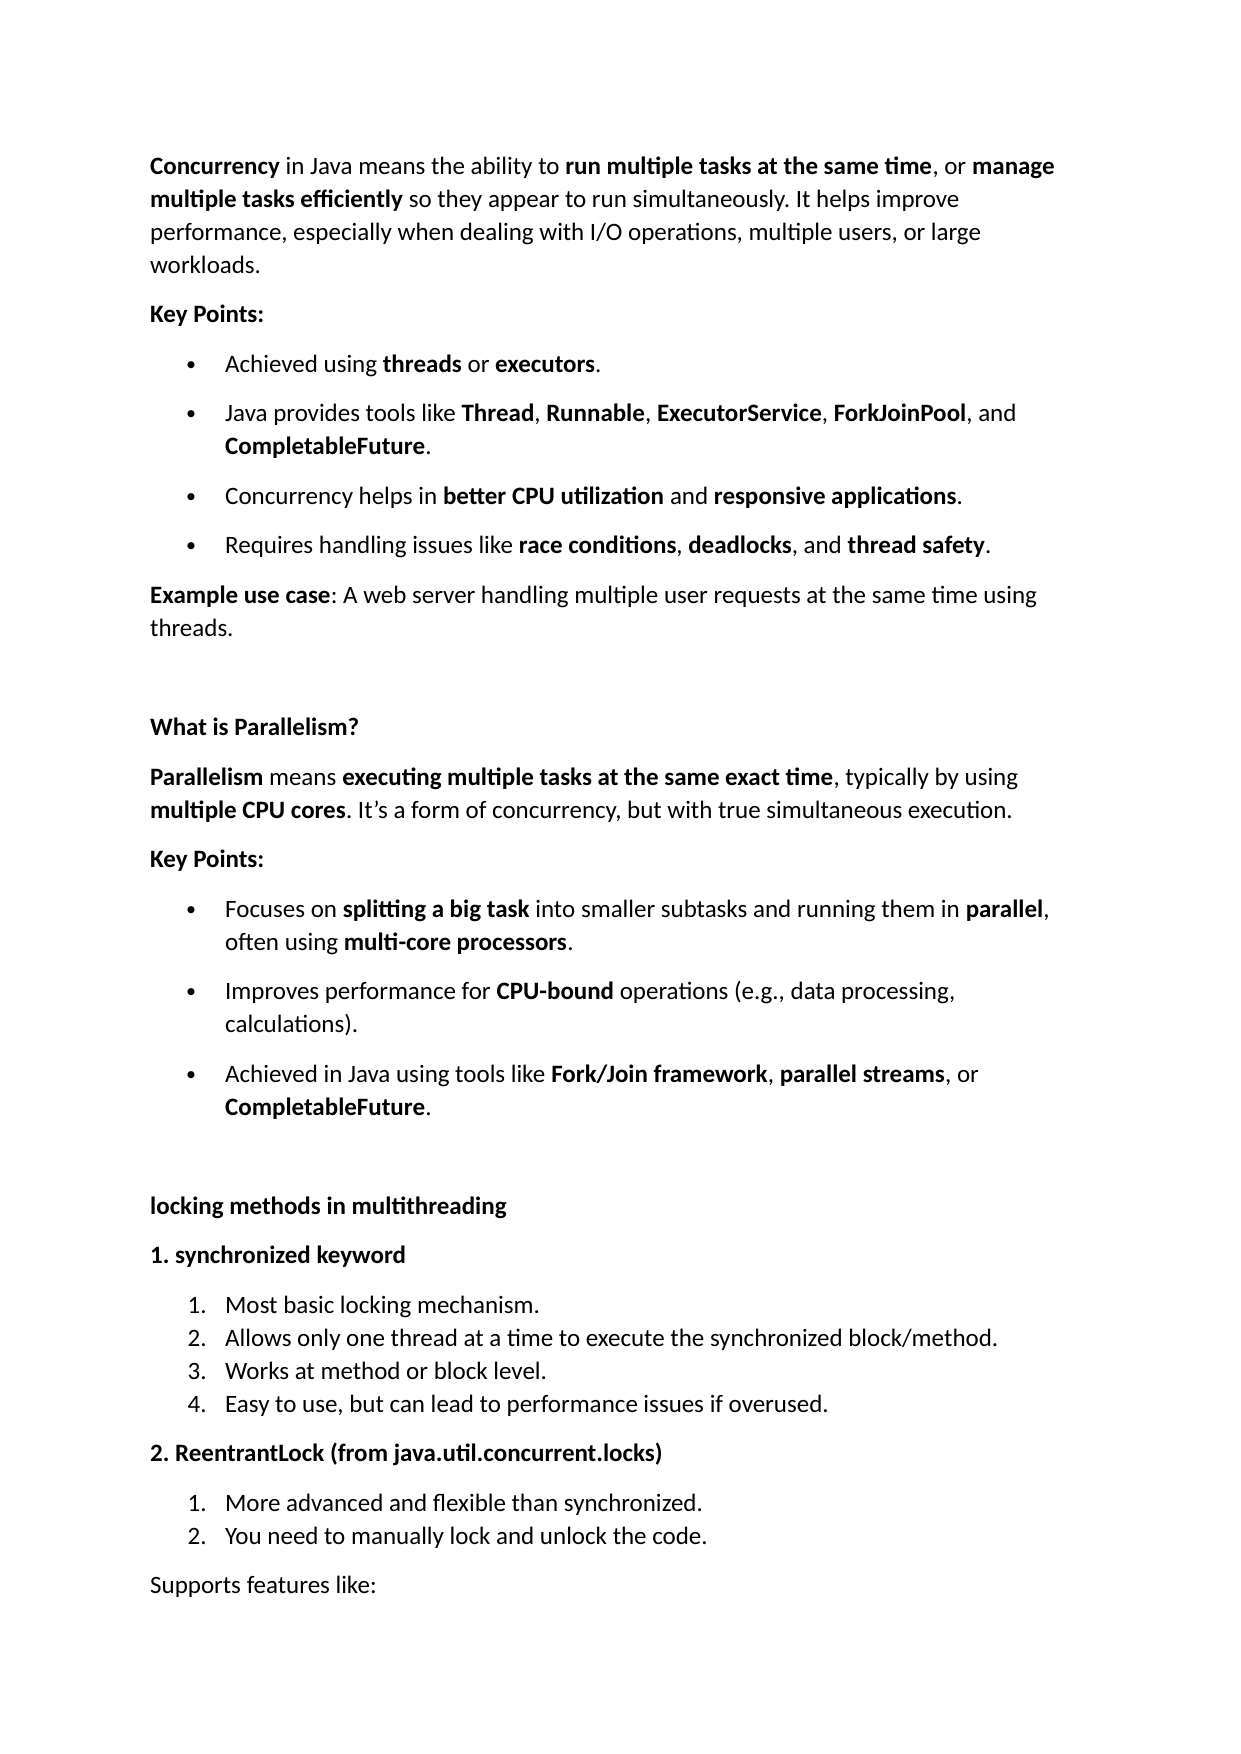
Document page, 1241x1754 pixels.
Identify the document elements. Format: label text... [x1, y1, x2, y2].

list Improves performance for CPU-bound operations (e.g., data processing, calculations). [187, 975, 1090, 1039]
list More advanced and flexible than synchronized. [187, 1487, 1090, 1518]
text What is Parallelism? [150, 711, 1090, 742]
list Focuses on splitting a big task into smaller subtasks and running them in parallel, often using multi-core processors. [187, 893, 1090, 956]
list Works at method or block level. [187, 1355, 1090, 1386]
list Java provides tools like Thread, Runnable, ExecutorService, ForkJoinPool, and CompletableFuture. [187, 397, 1090, 461]
list Achieved using threads or executors. [187, 348, 1090, 378]
list Achieved in Java using tools like Fork/Join framework, parallel streams, or CompletableFuture. [187, 1058, 1090, 1121]
list You need to manually lock and unlock the code. [187, 1520, 1090, 1551]
text Concurrency in Java means the ability to run multiple tasks at the same time, or manage multiple tasks efficiently so they appear to run simultaneously. It helps improve performance, especially when dealing with I/O operations, multiple users, or large workloads. [150, 150, 1090, 279]
text Supports features like: [150, 1569, 1090, 1600]
text 2. ReentrantLock (from java.util.concurrent.locks) [150, 1437, 1090, 1468]
list Allows only one thread at a time to execute the synchronized block/method. [187, 1322, 1090, 1353]
list Requires handling issues like race conditions, deadlocks, and thread safety. [187, 529, 1090, 560]
text Parallelism means executing multiple tasks at the same exact time, typically by using multiple CPU cores. It’s a form of concurrency, but with true simultaneous execution. [150, 761, 1090, 824]
list Concurrency helps in better CPU utilization and responsive applications. [187, 480, 1090, 511]
text locking methods in multithreading [150, 1190, 1090, 1221]
text Key Points: [150, 298, 1090, 329]
text Example use case: A web server handling multiple user requests at the same time using threads. [150, 579, 1090, 643]
text 1. synchronized keyword [150, 1239, 1090, 1270]
list Easy to use, but can lead to performance issues if overused. [187, 1388, 1090, 1418]
list Most basic locking mechanism. [187, 1289, 1090, 1320]
text Key Points: [150, 843, 1090, 874]
